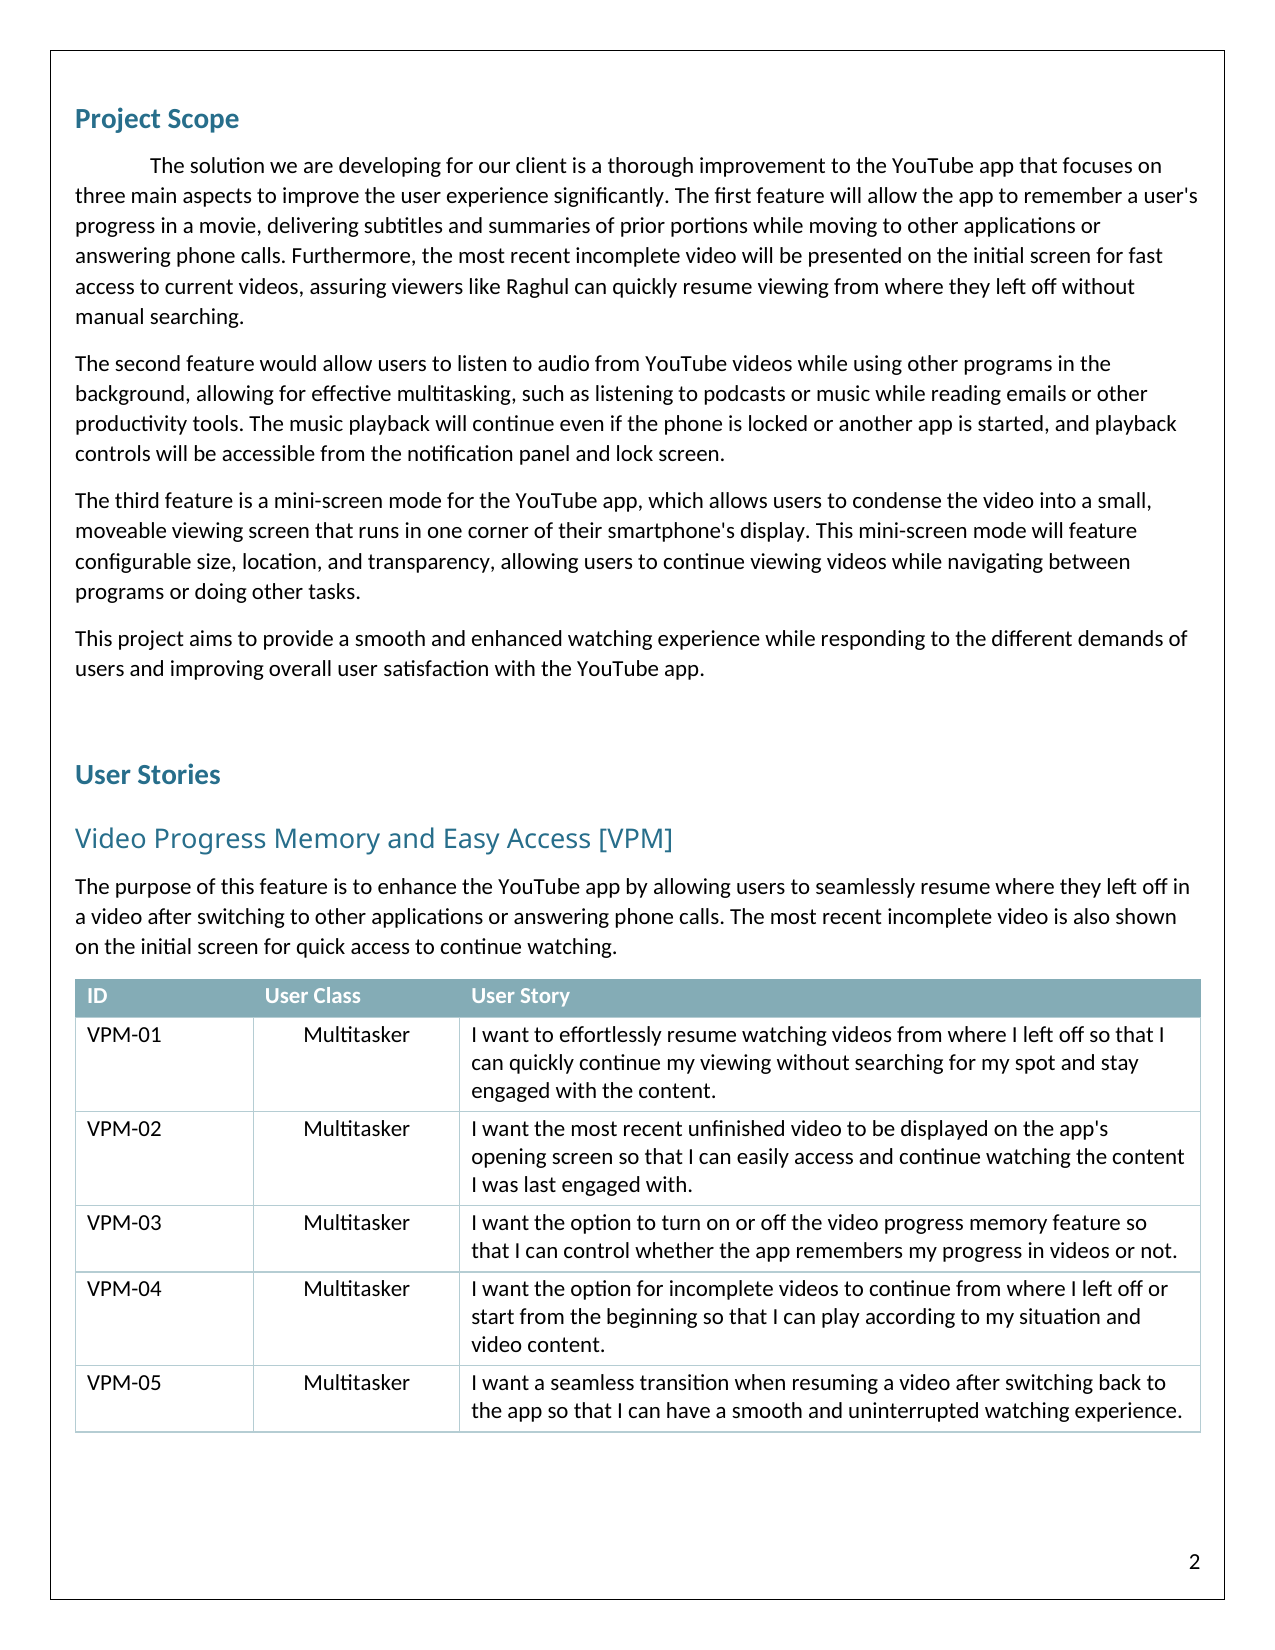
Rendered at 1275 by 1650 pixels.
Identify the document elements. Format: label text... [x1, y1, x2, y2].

table_header User Story [460, 980, 1200, 1017]
subtitle Project Scope [75, 100, 1200, 136]
table_cell I want the option to turn on or off the video progress memory feature so that I can control whether the app remembers my progress in videos or not. [460, 1206, 1200, 1271]
table_cell I want a seamless transition when resuming a video after switching back to the app so that I can have a smooth and uninterrupted watching experience. [460, 1366, 1200, 1431]
table_cell VPM-04 [76, 1273, 253, 1365]
table_cell I want the option for incomplete videos to continue from where I left off or start from the beginning so that I can play according to my situation and video content. [460, 1273, 1200, 1365]
table_cell Multitasker [254, 1366, 459, 1431]
table_header User Class [254, 980, 459, 1017]
table_cell I want the most recent unfinished video to be displayed on the app's opening screen so that I can easily access and continue watching the content I was last engaged with. [460, 1112, 1200, 1205]
text The purpose of this feature is to enhance the YouTube app by allowing users to seamlessly resume where they left off in a video after switching to other applications or answering phone calls. The most recent incomplete video is also shown on the initial screen for quick access to continue watching. [75, 872, 1200, 960]
table_cell Multitasker [254, 1018, 459, 1111]
table_cell Multitasker [254, 1206, 459, 1271]
table_cell Multitasker [254, 1273, 459, 1365]
table_cell I want to effortlessly resume watching videos from where I left off so that I can quickly continue my viewing without searching for my spot and stay engaged with the content. [460, 1018, 1200, 1111]
table_header ID [76, 980, 253, 1017]
text This project aims to provide a smooth and enhanced watching experience while responding to the different demands of users and improving overall user satisfaction with the YouTube app. [75, 624, 1200, 682]
text The solution we are developing for our client is a thorough improvement to the YouTube app that focuses on three main aspects to improve the user experience significantly. The first feature will allow the app to remember a user's progress in a movie, delivering subtitles and summaries of prior portions while moving to other applications or answering phone calls. Furthermore, the most recent incomplete video will be presented on the initial screen for fast access to current videos, assuring viewers like Raghul can quickly resume viewing from where they left off without manual searching. [75, 151, 1200, 330]
subtitle User Stories [75, 756, 1200, 792]
table_cell VPM-02 [76, 1112, 253, 1205]
text The third feature is a mini-screen mode for the YouTube app, which allows users to condense the video into a small, moveable viewing screen that runs in one corner of their smartphone's display. This mini-screen mode will feature configurable size, location, and transparency, allowing users to continue viewing videos while navigating between programs or doing other tasks. [75, 486, 1200, 605]
text The second feature would allow users to listen to audio from YouTube videos while using other programs in the background, allowing for effective multitasking, such as listening to podcasts or music while reading emails or other productivity tools. The music playback will continue even if the phone is locked or another app is started, and playback controls will be accessible from the notification panel and lock screen. [75, 349, 1200, 467]
subtitle Video Progress Memory and Easy Access [VPM] [75, 819, 1200, 856]
table_cell VPM-05 [76, 1366, 253, 1431]
table_cell VPM-03 [76, 1206, 253, 1271]
table_cell Multitasker [254, 1112, 459, 1205]
table_cell VPM-01 [76, 1018, 253, 1111]
